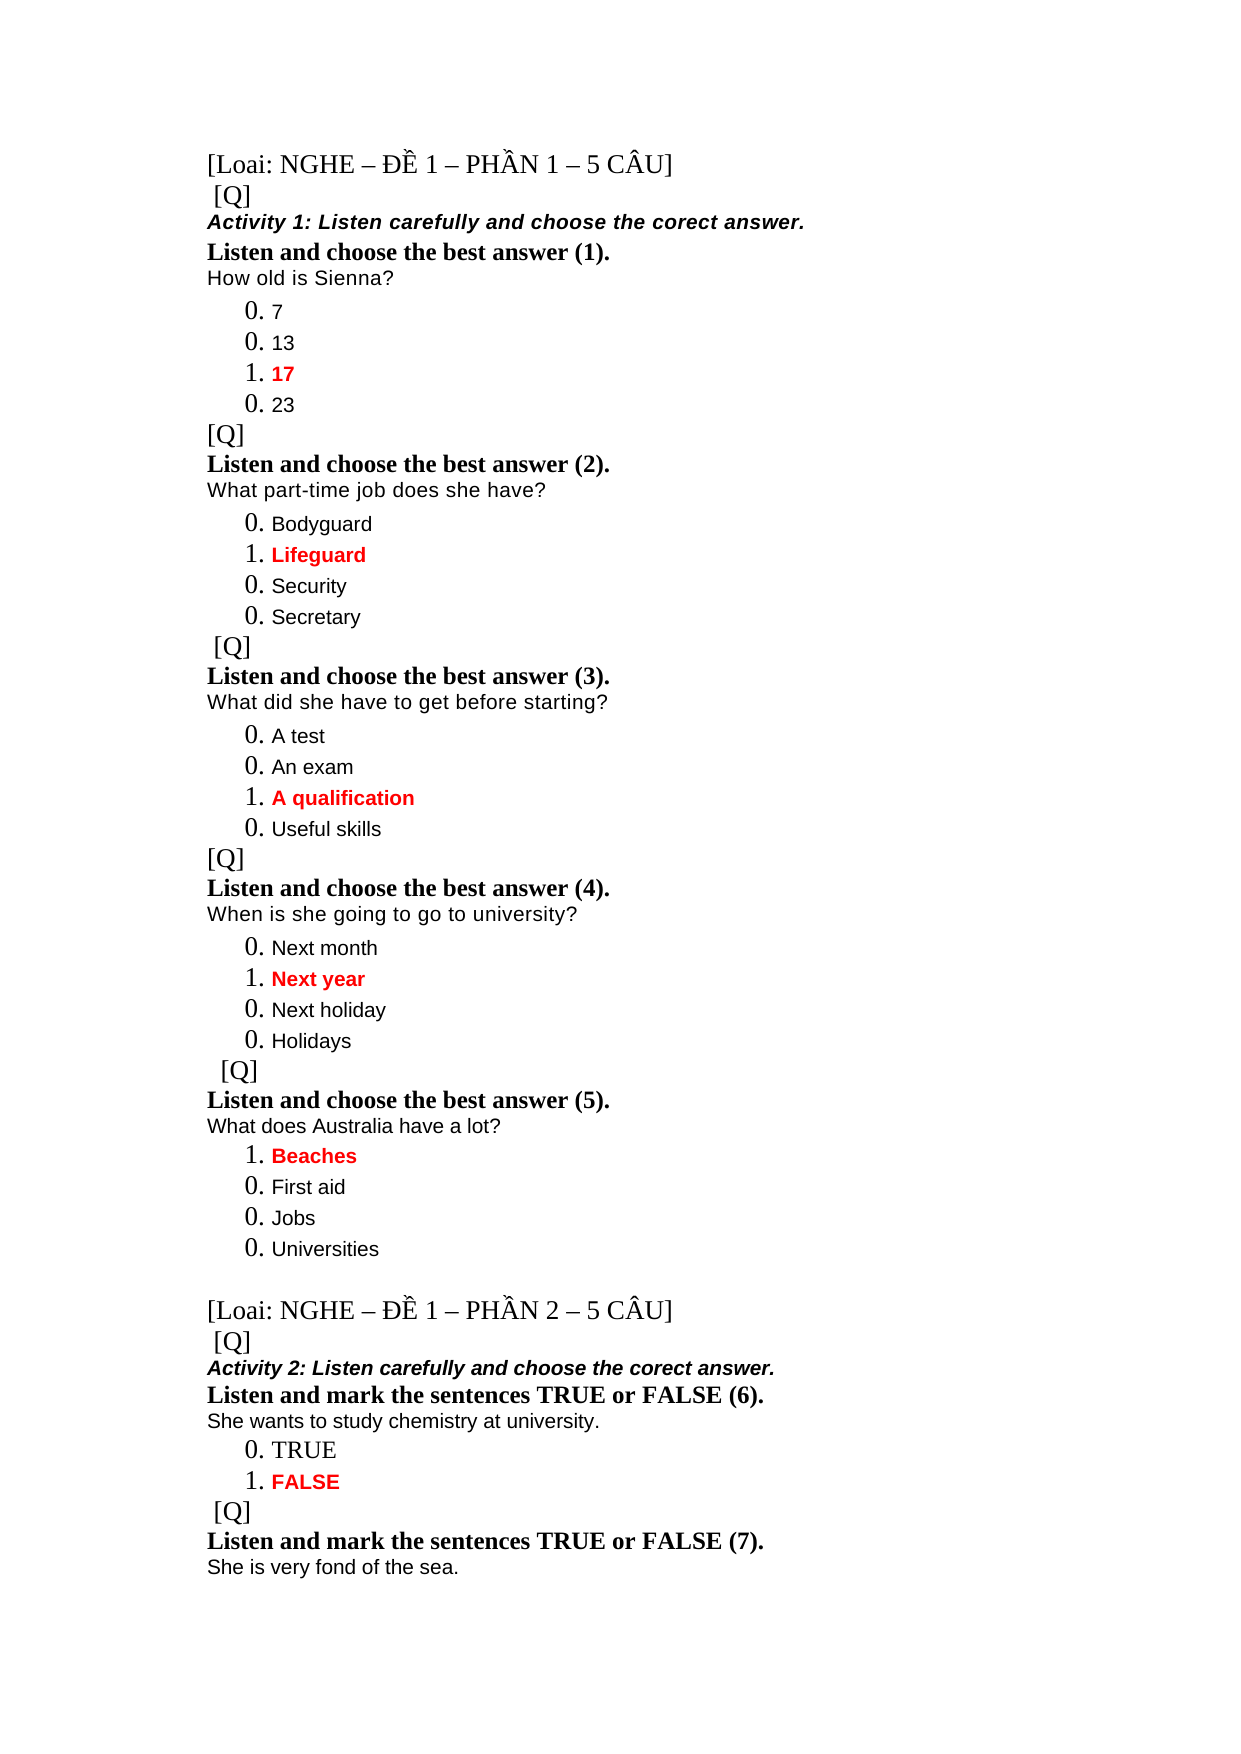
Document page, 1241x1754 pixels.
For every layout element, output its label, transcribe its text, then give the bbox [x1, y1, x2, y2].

text Activity 2: Listen carefully and choose the corect answer. [207, 1356, 1122, 1380]
text 0. Security [244, 568, 1122, 599]
text 0. Bodyguard [244, 506, 1122, 537]
text Listen and choose the best answer (4). [207, 873, 1122, 902]
text [Q] [207, 630, 1122, 661]
text 0. Jobs [244, 1200, 1122, 1232]
text When is she going to go to university? [207, 902, 1122, 926]
text 0. Universities [244, 1232, 1122, 1263]
text [Q] [207, 1495, 1122, 1526]
text [Q] [207, 1054, 1122, 1085]
text What does Australia have a lot? [207, 1114, 1122, 1138]
text 0. A test [244, 718, 1122, 749]
text 0. Next month [244, 930, 1122, 961]
text 0. TRUE [244, 1433, 1122, 1464]
text Listen and choose the best answer (5). [207, 1085, 1122, 1114]
text 1. 17 [244, 356, 1122, 387]
text She wants to study chemistry at university. [207, 1409, 1122, 1433]
text 1. Next year [244, 961, 1122, 992]
text [Q] [207, 179, 1122, 210]
text Listen and choose the best answer (2). [207, 449, 1122, 478]
text 0. Holidays [244, 1023, 1122, 1054]
text [Q] [207, 842, 1122, 873]
text [Q] [207, 418, 1122, 449]
text Listen and choose the best answer (3). [207, 661, 1122, 690]
text 1. FALSE [244, 1464, 1122, 1495]
text 0. Next holiday [244, 992, 1122, 1023]
text 1. Lifeguard [244, 537, 1122, 568]
text What part-time job does she have? [207, 478, 1122, 502]
text Activity 1: Listen carefully and choose the corect answer. [207, 210, 1122, 234]
text 0. 7 [244, 294, 1122, 325]
text What did she have to get before starting? [207, 690, 1122, 714]
text [Loai: NGHE – ĐỀ 1 – PHẦN 2 – 5 CÂU] [207, 1294, 1122, 1325]
text 0. 13 [244, 325, 1122, 356]
text 1. A qualification [244, 780, 1122, 811]
text Listen and mark the sentences TRUE or FALSE (7). [207, 1526, 1122, 1555]
text [Q] [207, 1325, 1122, 1356]
text 0. 23 [244, 387, 1122, 418]
text She is very fond of the sea. [207, 1555, 1122, 1579]
text 0. First aid [244, 1169, 1122, 1200]
text How old is Sienna? [207, 266, 1122, 290]
text Listen and choose the best answer (1). [207, 237, 1122, 266]
text 1. Beaches [244, 1138, 1122, 1169]
text 0. Useful skills [244, 811, 1122, 842]
text 0. An exam [244, 749, 1122, 780]
text [Loai: NGHE – ĐỀ 1 – PHẦN 1 – 5 CÂU] [207, 148, 1122, 179]
text Listen and mark the sentences TRUE or FALSE (6). [207, 1380, 1122, 1409]
text 0. Secretary [244, 599, 1122, 630]
